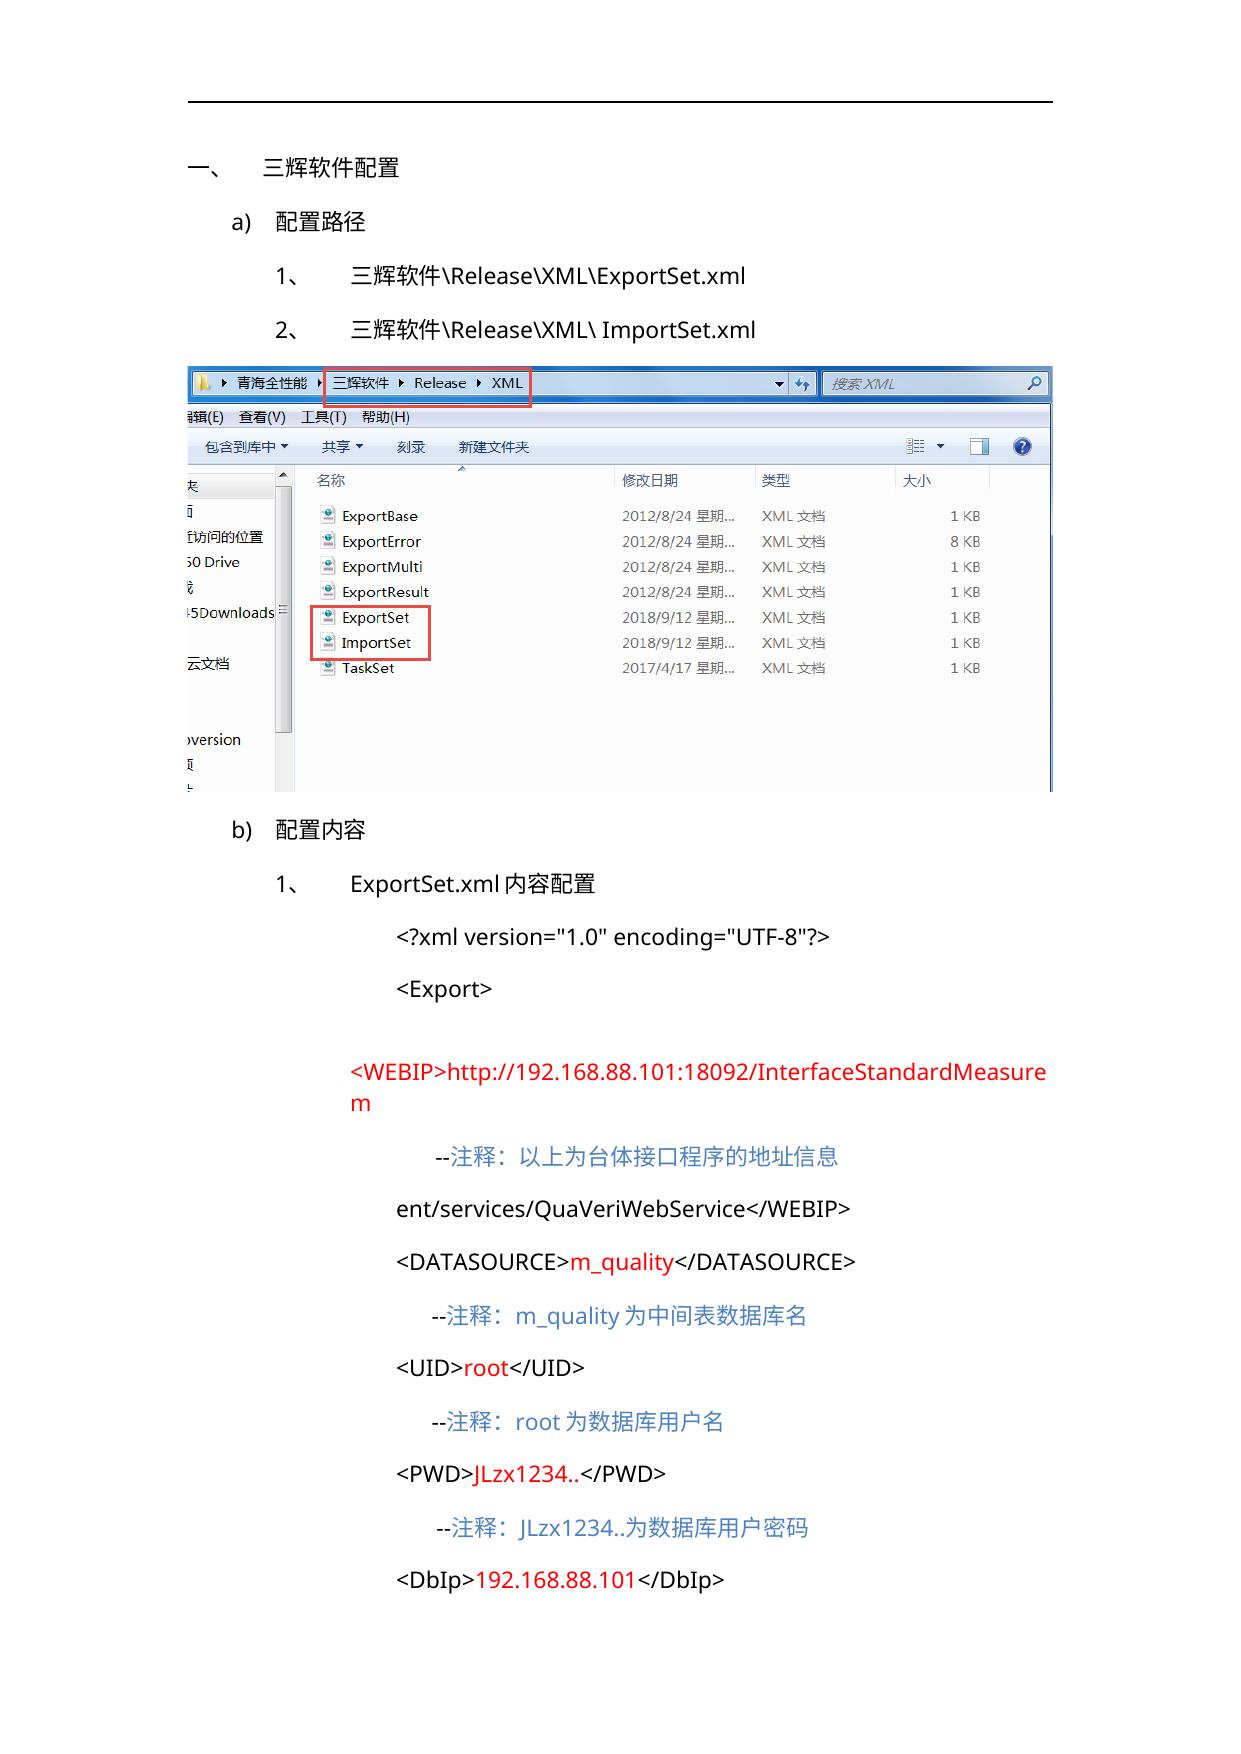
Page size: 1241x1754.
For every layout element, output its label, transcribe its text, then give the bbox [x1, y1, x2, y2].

list 配置路径 [231, 204, 1053, 237]
list --注释：m_quality为中间表数据库名 [350, 1297, 1053, 1331]
list <DbIp>192.168.88.101</DbIp> [350, 1564, 1053, 1595]
text --注释：以上为台体接口程序的地址信息 [396, 1139, 1053, 1172]
list --注释：JLzx1234..为数据库用户密码 [350, 1510, 1053, 1543]
list <WEBIP>http://192.168.88.101:18092/InterfaceStandardMeasurem [350, 1024, 1053, 1118]
list 三辉软件\Release\XML\ExportSet.xml [275, 258, 1053, 292]
list <PWD>JLzx1234..</PWD> [350, 1458, 1053, 1489]
list --注释：root为数据库用户名 [350, 1404, 1053, 1437]
list ExportSet.xml内容配置 [275, 866, 1053, 899]
list <Export> [350, 972, 1053, 1004]
picture [187, 366, 1053, 792]
list 三辉软件\Release\XML\ ImportSet.xml [275, 312, 1053, 346]
list <UID>root</UID> [350, 1352, 1053, 1383]
list 配置内容 [231, 812, 1053, 845]
list ent/services/QuaVeriWebService</WEBIP> [350, 1193, 1053, 1224]
list 三辉软件配置 [187, 150, 1053, 183]
list <?xml version="1.0" encoding="UTF-8"?> [350, 920, 1053, 952]
list <DATASOURCE>m_quality</DATASOURCE> [350, 1245, 1053, 1277]
